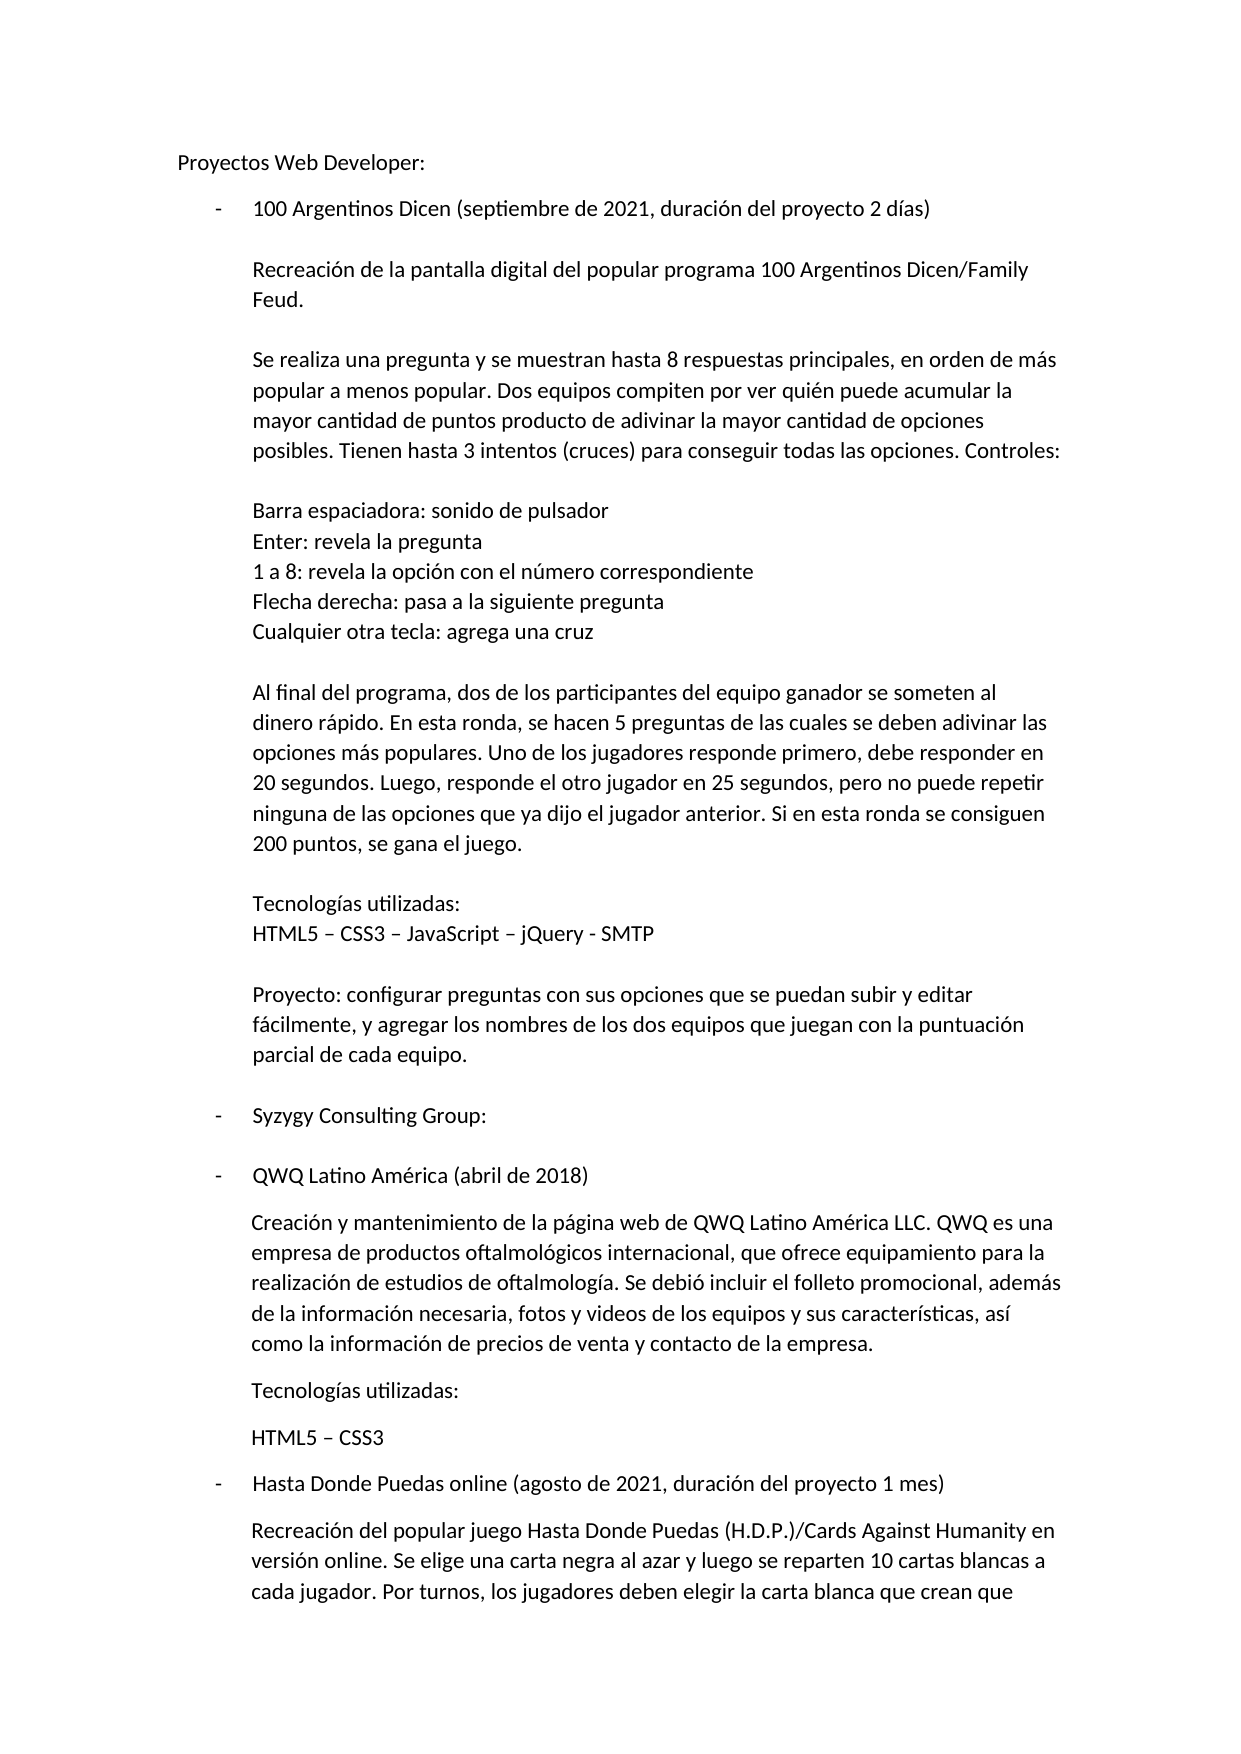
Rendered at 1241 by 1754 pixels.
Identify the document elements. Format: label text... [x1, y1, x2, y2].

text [251, 1516, 1063, 1605]
list QWQ Latino América (abril de 2018) [215, 1161, 1063, 1189]
text Creación y mantenimiento de la página web de QWQ Latino América LLC. QWQ es una empresa de productos oftalmológicos internacional, que ofrece equipamiento para la realización de estudios de oftalmología. Se debió incluir el folleto promocional, además de la información necesaria, fotos y videos de los equipos y sus características, así como la información de precios de venta y contacto de la empresa. [251, 1208, 1063, 1357]
list Tecnologías utilizadas: [252, 889, 1063, 917]
list Se realiza una pregunta y se muestran hasta 8 respuestas principales, en orden de más popular a menos popular. Dos equipos compiten por ver quién puede acumular la mayor cantidad de puntos producto de adivinar la mayor cantidad de opciones posibles. Tienen hasta 3 intentos (cruces) para conseguir todas las opciones. Controles: [252, 346, 1063, 464]
list Enter: revela la pregunta [252, 527, 1063, 555]
list Al final del programa, dos de los participantes del equipo ganador se someten al dinero rápido. En esta ronda, se hacen 5 preguntas de las cuales se deben adivinar las opciones más populares. Uno de los jugadores responde primero, debe responder en 20 segundos. Luego, responde el otro jugador en 25 segundos, pero no puede repetir ninguna de las opciones que ya dijo el jugador anterior. Si en esta ronda se consiguen 200 puntos, se gana el juego. [252, 678, 1063, 857]
list Proyecto: configurar preguntas con sus opciones que se puedan subir y editar fácilmente, y agregar los nombres de los dos equipos que juegan con la puntuación parcial de cada equipo. [252, 980, 1063, 1068]
list 100 Argentinos Dicen (septiembre de 2021, duración del proyecto 2 días) [215, 194, 1063, 222]
list Barra espaciadora: sonido de pulsador [252, 497, 1063, 524]
list Cualquier otra tecla: agrega una cruz [252, 617, 1063, 645]
list Hasta Donde Puedas online (agosto de 2021, duración del proyecto 1 mes) [215, 1469, 1063, 1497]
list Recreación de la pantalla digital del popular programa 100 Argentinos Dicen/Family Feud. [252, 255, 1063, 313]
text Proyectos Web Developer: [177, 148, 1063, 176]
list 1 a 8: revela la opción con el número correspondiente [252, 557, 1063, 585]
list Syzygy Consulting Group: [215, 1101, 1063, 1129]
text HTML5 – CSS3 [251, 1423, 1063, 1451]
list HTML5 – CSS3 – JavaScript – jQuery - SMTP [252, 919, 1063, 947]
text Tecnologías utilizadas: [251, 1376, 1063, 1404]
list Flecha derecha: pasa a la siguiente pregunta [252, 587, 1063, 615]
